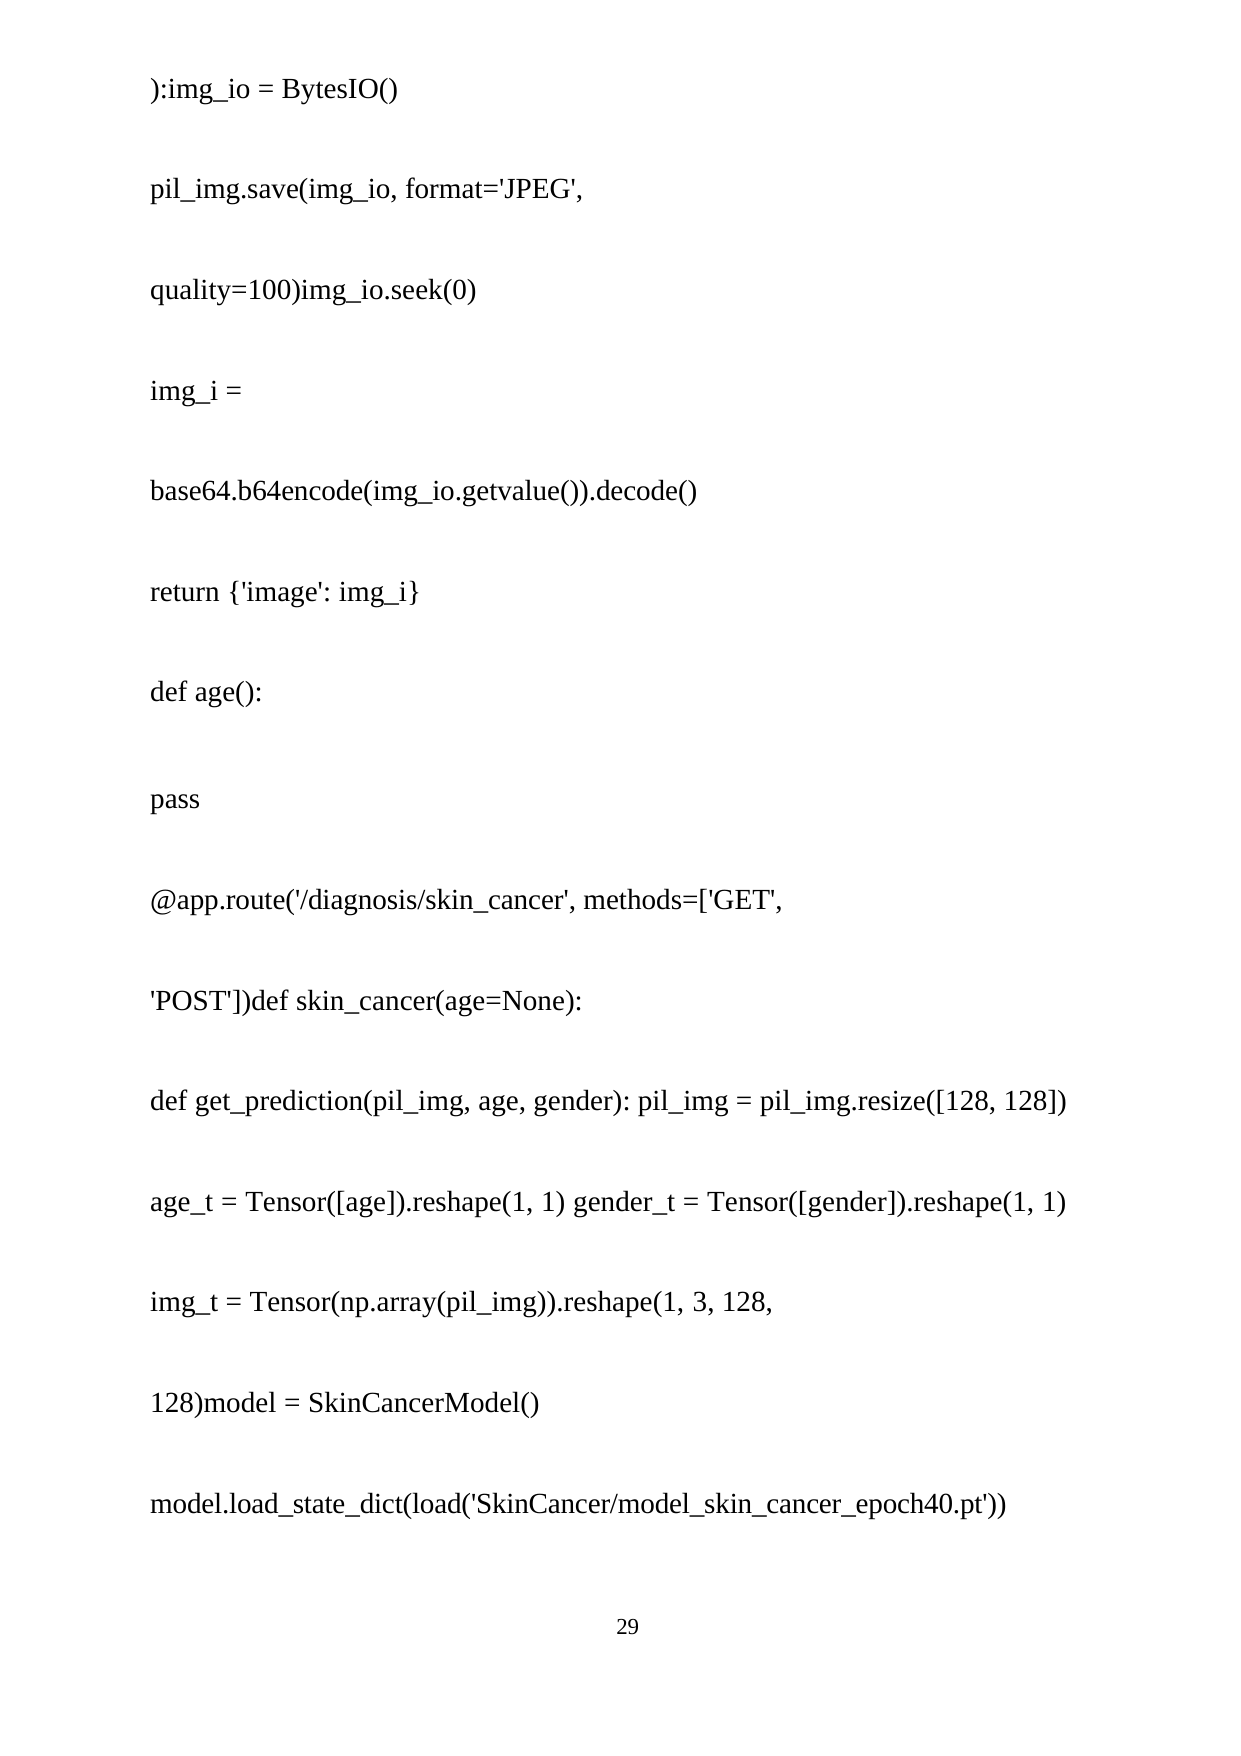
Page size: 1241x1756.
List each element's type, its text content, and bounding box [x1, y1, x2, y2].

text @app.route('/diagnosis/skin_cancer', methods=['GET', 'POST'])def skin_cancer(age=None): [150, 882, 784, 1016]
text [150, 1385, 1029, 1519]
text ):img_io = BytesIO() pil_img.save(img_io, format='JPEG', quality=100)img_io.seek(0) [150, 71, 585, 306]
text def get_prediction(pil_img, age, gender): pil_img = pil_img.resize([128, 128]) age_t = Tensor([age]).reshape(1, 1) gender_t = Tensor([gender]).reshape(1, 1) img_t = Tensor(np.array(pil_img)).reshape(1, 3, 128, [150, 1083, 1067, 1318]
text img_i = base64.b64encode(img_io.getvalue()).decode() return {'image': img_i} [150, 373, 748, 607]
text def age(): [150, 674, 1171, 708]
text pass [150, 781, 1171, 815]
